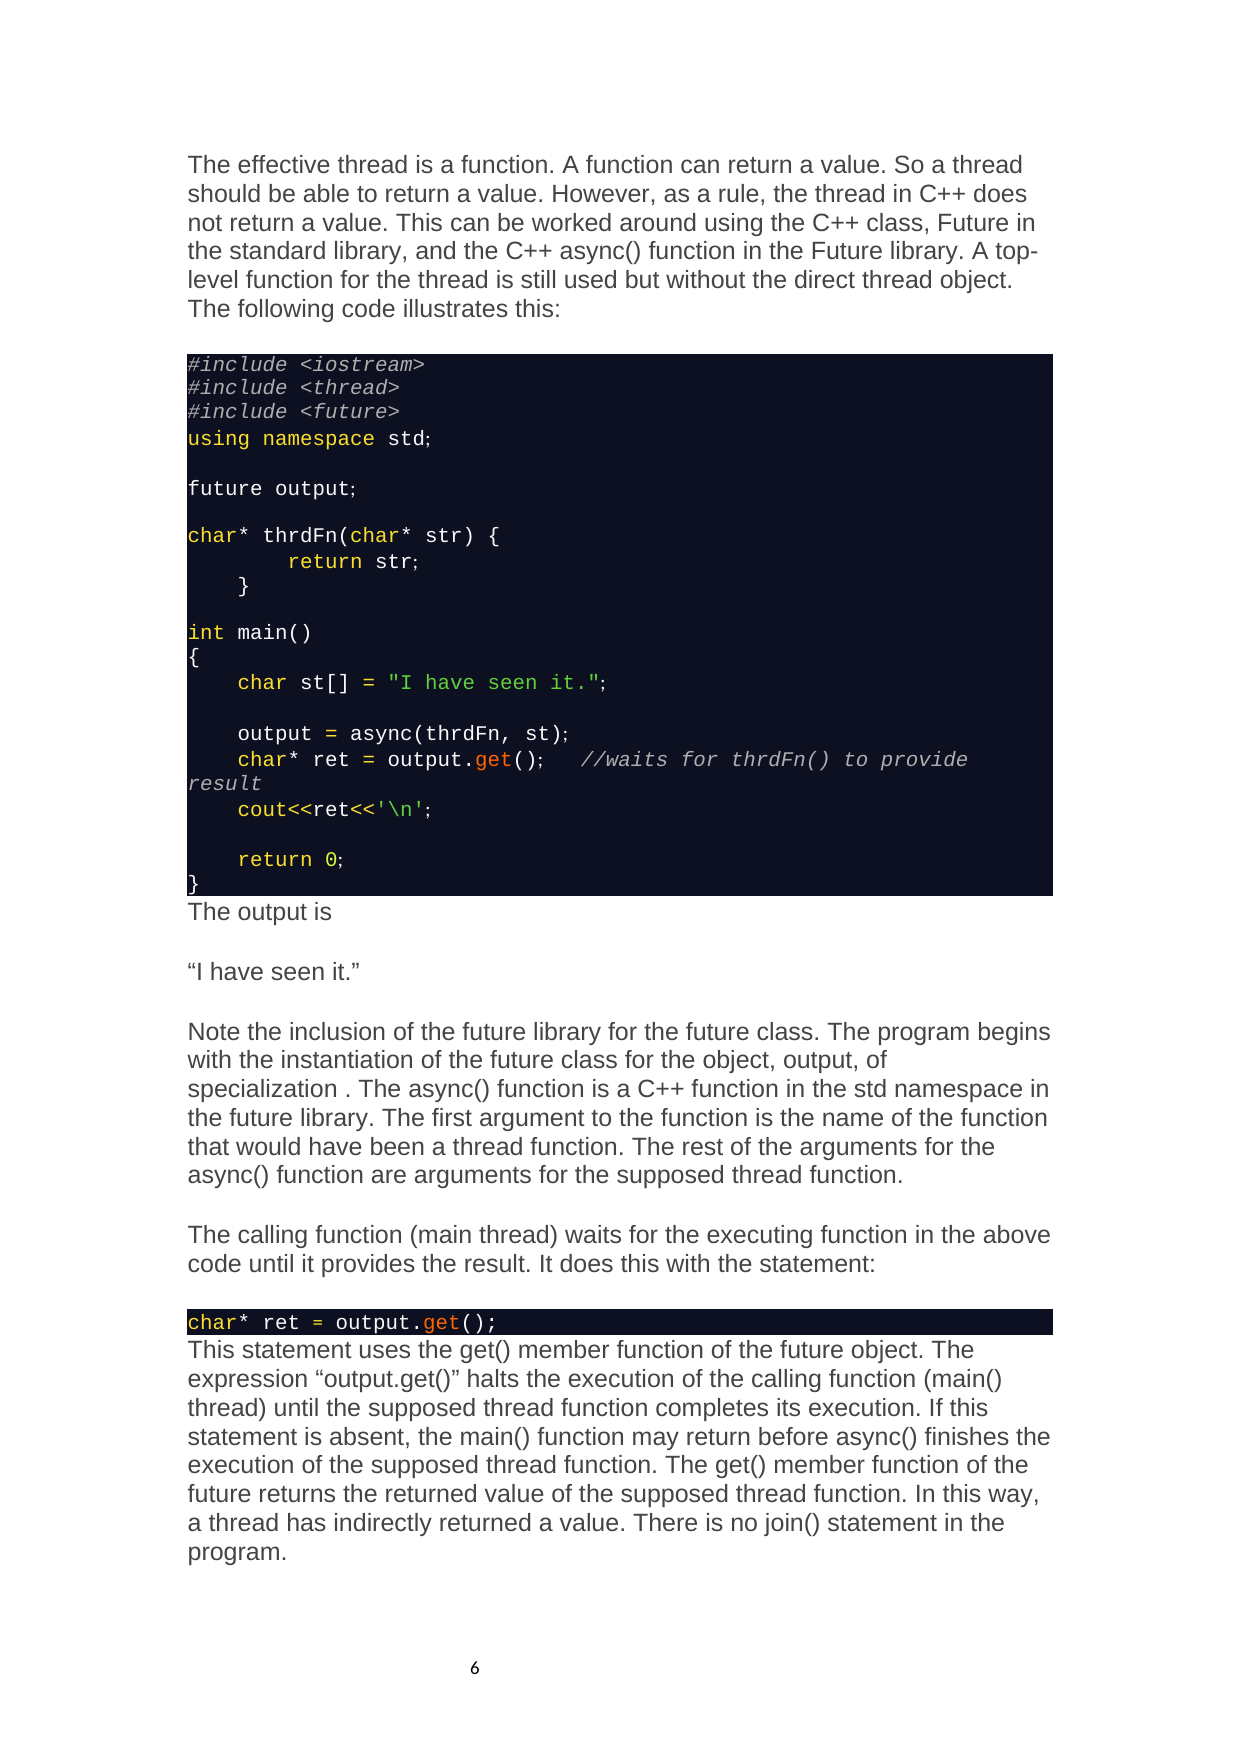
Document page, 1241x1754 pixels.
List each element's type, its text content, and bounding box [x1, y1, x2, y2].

text This statement uses the get() member function of the future object. The expression “output.get()” halts the execution of the calling function (main() thread) until the supposed thread function completes its execution. If this statement is absent, the main() function may return before async() finishes the execution of the supposed thread function. The get() member function of the future returns the returned value of the supposed thread function. In this way, a thread has indirectly returned a value. There is no join() statement in the program. [187, 1335, 1053, 1565]
text The effective thread is a function. A function can return a value. So a thread should be able to return a value. However, as a rule, the thread in C++ does not return a value. This can be worked around using the C++ class, Future in the standard library, and the C++ async() function in the Future library. A top-level function for the thread is still used but without the direct thread object. The following code illustrates this: [187, 150, 1053, 322]
text #include <iostream> #include <thread> #include <future> using namespace std; future output; char* thrdFn(char* str) { return str; } int main() { char st[] = "I have seen it."; output = async(thrdFn, st); char* ret = output.get(); //waits for thrdFn() to provide result cout<<ret<<'\n'; return 0; } [187, 354, 1053, 896]
text char* ret = output.get(); [187, 1309, 1053, 1335]
text “I have seen it.” [187, 956, 1053, 985]
text The calling function (main thread) waits for the executing function in the above code until it provides the result. It does this with the statement: [187, 1220, 1053, 1278]
text Note the inclusion of the future library for the future class. The program begins with the instantiation of the future class for the object, output, of specialization . The async() function is a C++ function in the std namespace in the future library. The first argument to the function is the name of the function that would have been a thread function. The rest of the arguments for the async() function are arguments for the supposed thread function. [187, 1016, 1053, 1189]
text The output is [187, 896, 1053, 925]
